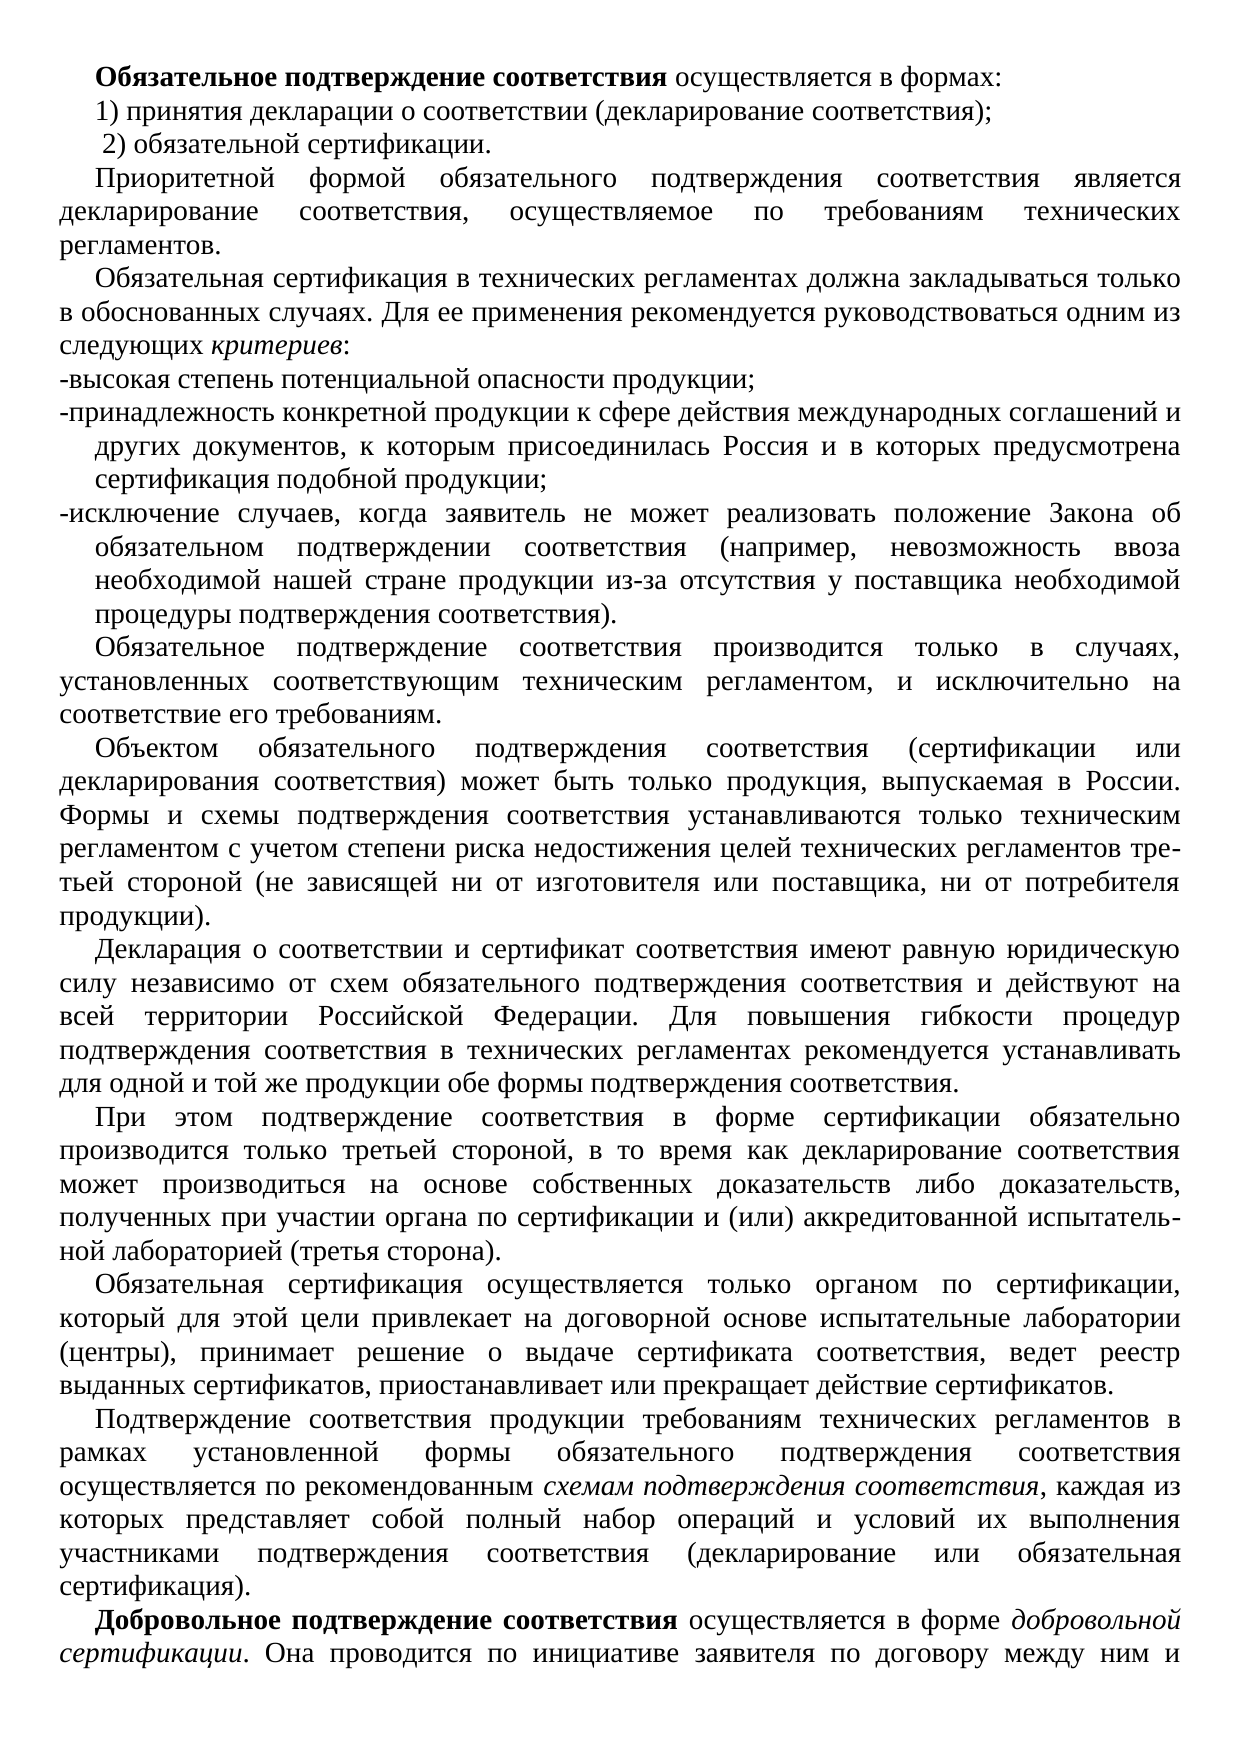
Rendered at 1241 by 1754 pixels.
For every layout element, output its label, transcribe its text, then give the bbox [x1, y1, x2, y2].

text -исключение случаев, когда заявитель не может реализовать положение Закона об обязательном подтверждении соответствия (например, невозможность ввоза необходимой нашей стране продукции из-за отсутствия у поставщика необходимой процедуры подтверждения соответствия). [59, 495, 1181, 629]
text 2) обязательной сертификации. [59, 126, 1181, 160]
text Декларация о соответствии и сертификат соответствия имеют равную юридическую силу независимо от схем обязательного подтверждения соответствия и действуют на всей территории Российской Федерации. Для повышения гибкости процедур подтверждения соответствия в технических регламентах рекомендуется устанавливать для одной и той же продукции обе формы подтверждения соответствия. [59, 931, 1181, 1099]
text Обязательное подтверждение соответствия осуществляется в формах: [59, 59, 1181, 93]
text Подтверждение соответствия продукции требованиям технических регламентов в рамках установленной формы обязательного подтверждения соответствия осуществляется по рекомендованным схемам подтверждения соответствия, каждая из которых представляет собой полный набор операций и условий их выполнения участниками подтверждения соответствия (декларирование или обязательная сертификация). [59, 1401, 1181, 1602]
text 1) принятия декларации о соответствии (декларирование соответствия); [59, 93, 1181, 126]
text Обязательная сертификация в технических регламентах должна закладываться только в обоснованных случаях. Для ее применения рекомендуется руководствоваться одним из следующих критериев: [59, 260, 1181, 361]
text Объектом обязательного подтверждения соответствия (сертификации или декларирования соответствия) может быть только продукция, выпускаемая в России. Формы и схемы подтверждения соответствия устанавливаются только техническим регламентом с учетом степени риска недостижения целей технических регламентов третьей стороной (не зависящей ни от изготовителя или поставщика, ни от потребителя продукции). [59, 730, 1181, 931]
text Приоритетной формой обязательного подтверждения соответствия является декларирование соответствия, осуществляемое по требованиям технических регламентов. [59, 160, 1181, 260]
text -высокая степень потенциальной опасности продукции; [59, 361, 1181, 394]
text Обязательное подтверждение соответствия производится только в случаях, установленных соответствующим техническим регламентом, и исключительно на соответствие его требованиям. [59, 629, 1181, 730]
text -принадлежность конкретной продукции к сфере действия международных соглашений и других документов, к которым присоединилась Россия и в которых предусмотрена сертификация подобной продукции; [59, 394, 1181, 495]
text При этом подтверждение соответствия в форме сертификации обязательно производится только третьей стороной, в то время как декларирование соответствия может производиться на основе собственных доказательств либо доказательств, полученных при участии органа по сертификации и (или) аккредитованной испытательной лабораторией (третья сторона). [59, 1099, 1181, 1267]
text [59, 1602, 1181, 1669]
text Обязательная сертификация осуществляется только органом по сертификации, который для этой цели привлекает на договорной основе испытательные лаборатории (центры), принимает решение о выдаче сертификата соответствия, ведет реестр выданных сертификатов, приостанавливает или прекращает действие сертификатов. [59, 1267, 1181, 1401]
